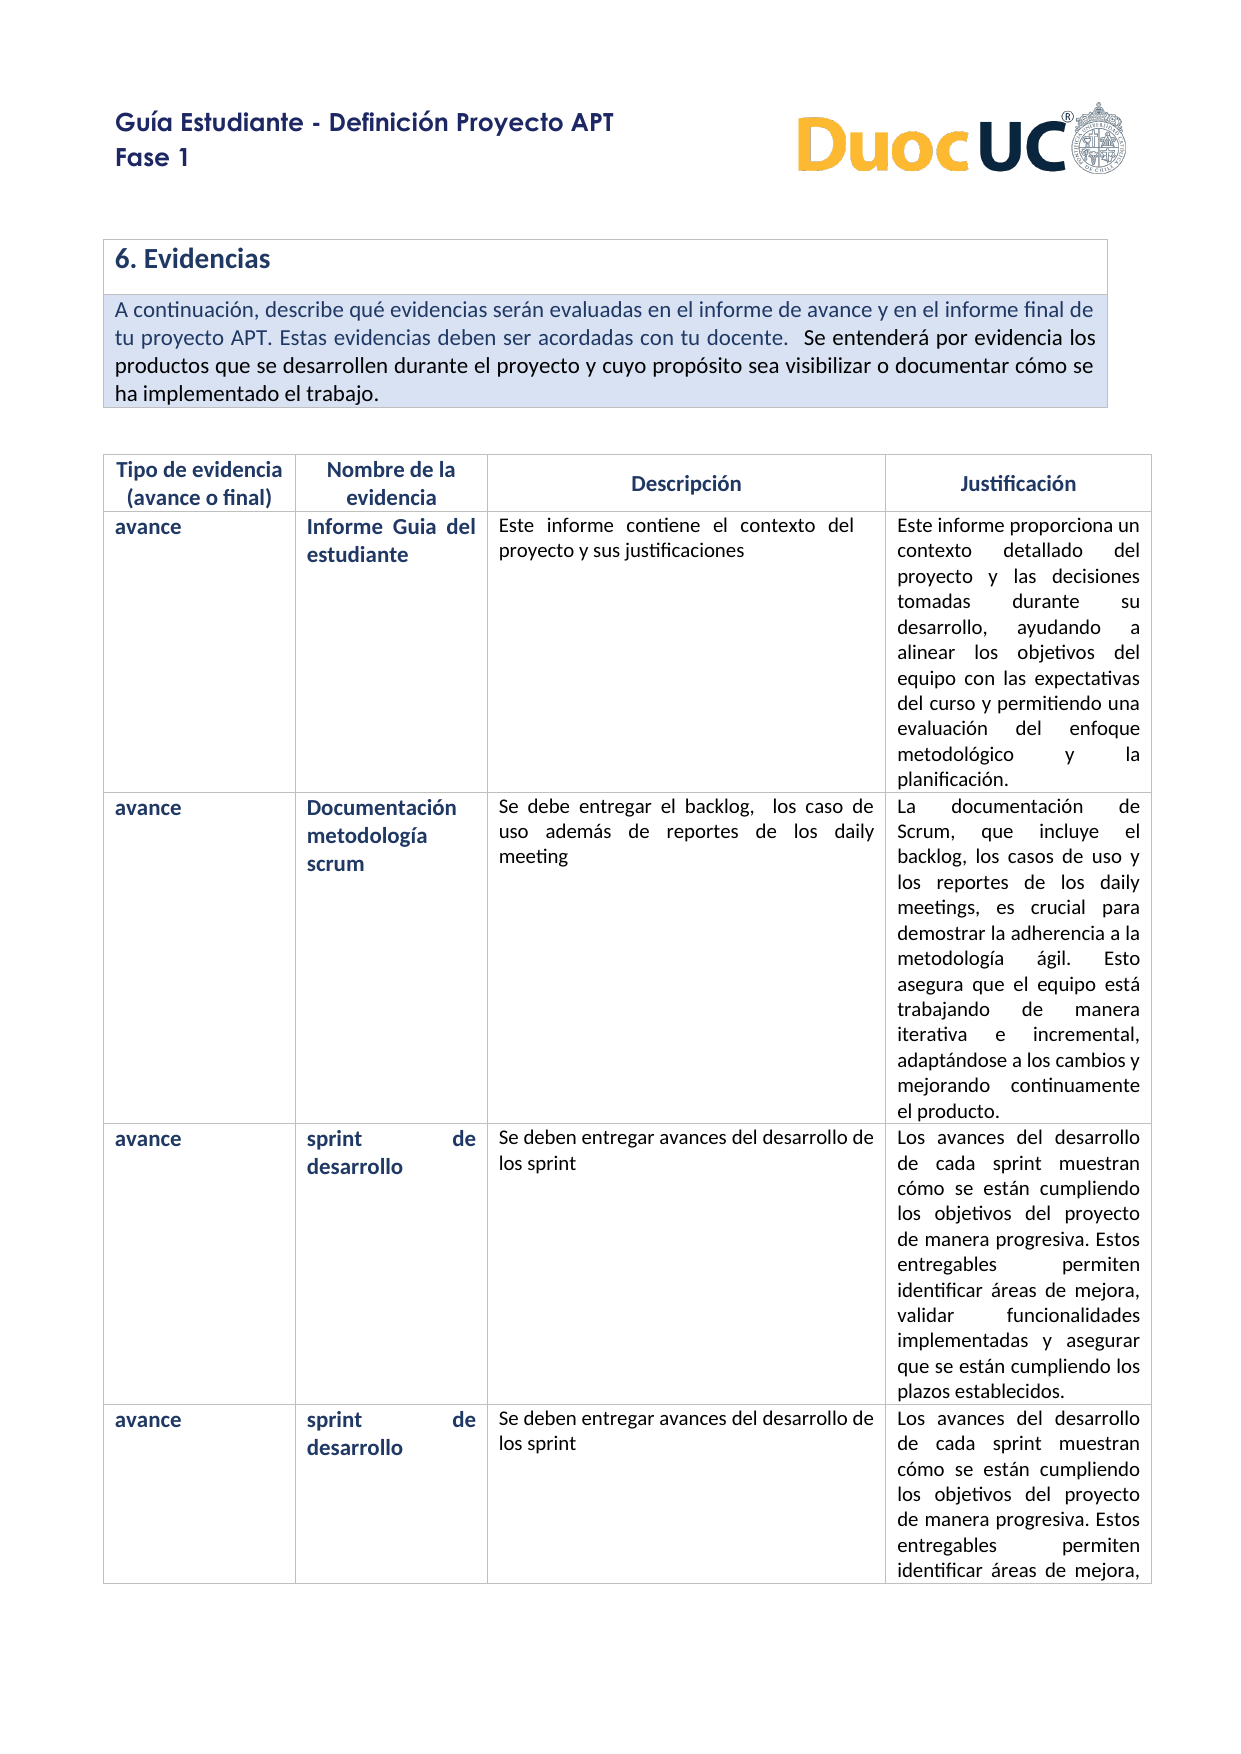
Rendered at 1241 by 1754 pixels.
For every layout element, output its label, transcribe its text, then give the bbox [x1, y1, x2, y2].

table_cell Documentación metodología scrum [296, 793, 487, 1123]
table_cell Este informe proporciona un contexto detallado del proyecto y las decisiones tomadas durante su desarrollo, ayudando a alinear los objetivos del equipo con las expectativas del curso y permitiendo una evaluación del enfoque metodológico y la planificación. [886, 512, 1151, 792]
table_header Tipo de evidencia (avance o final) [104, 455, 295, 511]
table_cell Este informe contiene el contexto del proyecto y sus justificaciones [488, 512, 885, 792]
table_cell A continuación, describe qué evidencias serán evaluadas en el informe de avance y en el informe final de tu proyecto APT. Estas evidencias deben ser acordadas con tu docente. Se entenderá por evidencia los productos que se desarrollen durante el proyecto y cuyo propósito sea visibilizar o documentar cómo se ha implementado el trabajo. [104, 295, 1107, 407]
table_cell La documentación de Scrum, que incluye el backlog, los casos de uso y los reportes de los daily meetings, es crucial para demostrar la adherencia a la metodología ágil. Esto asegura que el equipo está trabajando de manera iterativa e incremental, adaptándose a los cambios y mejorando continuamente el producto. [886, 793, 1151, 1123]
table_cell Se debe entregar el backlog, los caso de uso además de reportes de los daily meeting [488, 793, 885, 1123]
table_cell Se deben entregar avances del desarrollo de los sprint [488, 1124, 885, 1404]
table_cell sprint de desarrollo [296, 1405, 487, 1583]
table_cell sprint de desarrollo [296, 1124, 487, 1404]
table_cell avance [104, 1124, 295, 1404]
table_cell avance [104, 793, 295, 1123]
picture [798, 102, 1126, 174]
table_cell avance [104, 512, 295, 792]
table_header 6. Evidencias [104, 240, 1107, 294]
table_header Nombre de la evidencia [296, 455, 487, 511]
table_cell Se deben entregar avances del desarrollo de los sprint [488, 1405, 885, 1583]
table_cell Informe Guia del estudiante [296, 512, 487, 792]
table_cell avance [104, 1405, 295, 1583]
table_header Descripción [488, 455, 885, 511]
table_header Justificación [886, 455, 1151, 511]
